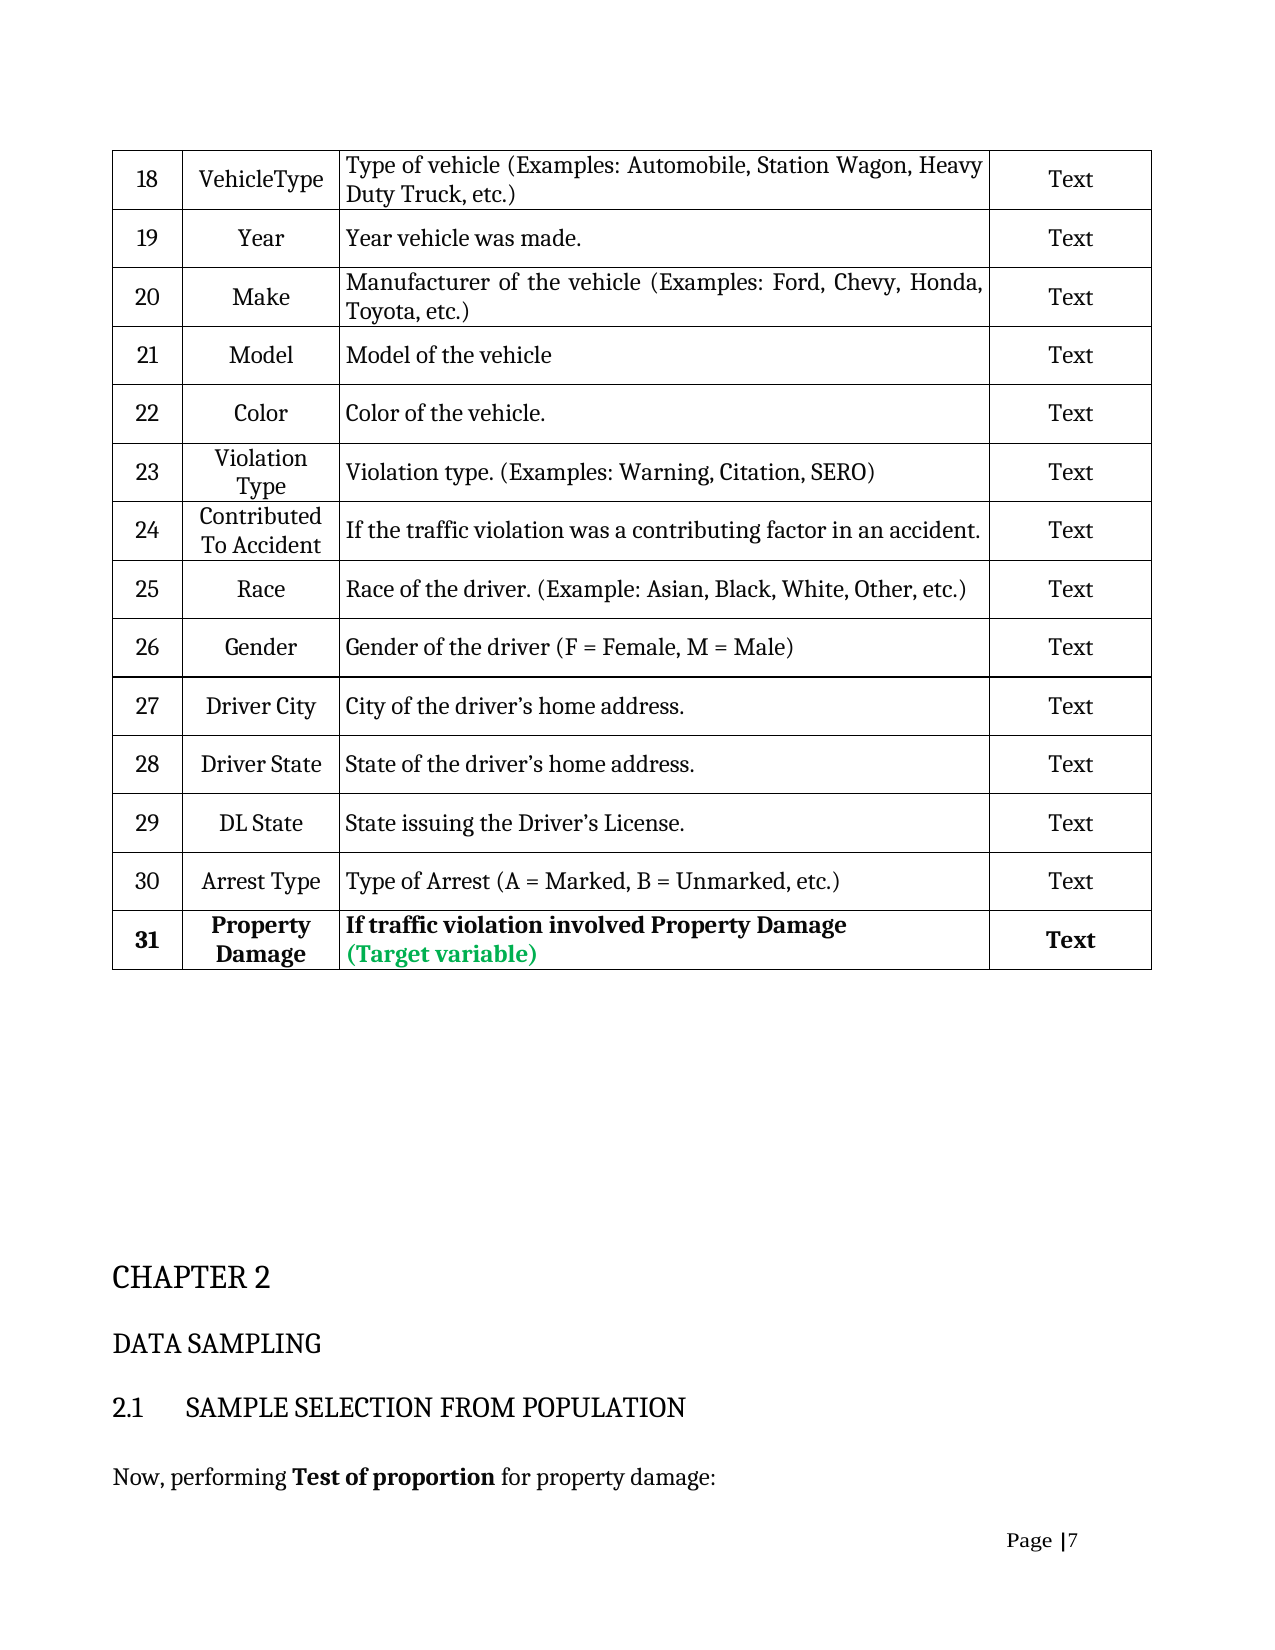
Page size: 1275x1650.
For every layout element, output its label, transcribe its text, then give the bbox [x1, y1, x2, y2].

table_cell Text [990, 736, 1151, 793]
table_cell 28 [113, 736, 182, 793]
table_cell Text [990, 268, 1151, 326]
table_cell 22 [113, 385, 182, 442]
table_cell Text [990, 327, 1151, 384]
table_cell Model [183, 327, 339, 384]
table_cell Text [990, 561, 1151, 618]
subtitle SAMPLE SELECTION FROM POPULATION [112, 1391, 1163, 1424]
table_cell State of the driver’s home address. [340, 736, 989, 793]
table_cell 18 [113, 151, 182, 208]
table_cell Type of Arrest (A = Marked, B = Unmarked, etc.) [340, 853, 989, 910]
table_cell Color of the vehicle. [340, 385, 989, 442]
table_cell Arrest Type [183, 853, 339, 910]
subtitle CHAPTER 2 [112, 1258, 1163, 1297]
table_cell Race of the driver. (Example: Asian, Black, White, Other, etc.) [340, 561, 989, 618]
table_cell Gender of the driver (F = Female, M = Male) [340, 619, 989, 676]
table_cell City of the driver’s home address. [340, 678, 989, 735]
table_cell Year [183, 210, 339, 267]
table_cell Race [183, 561, 339, 618]
table_cell If traffic violation involved Property Damage (Target variable) [340, 911, 989, 969]
table_cell Violation Type [183, 444, 339, 501]
table_cell 23 [113, 444, 182, 501]
table_cell Color [183, 385, 339, 442]
table_cell Gender [183, 619, 339, 676]
table_cell 20 [113, 268, 182, 326]
table_cell Text [990, 151, 1151, 208]
table_cell VehicleType [183, 151, 339, 208]
table_cell Text [990, 502, 1151, 559]
text Now, performing Test of proportion for property damage: [112, 1462, 1163, 1491]
table_cell Text [990, 444, 1151, 501]
table_cell Text [990, 853, 1151, 910]
table_cell Text [990, 678, 1151, 735]
table_cell Text [990, 385, 1151, 442]
table_cell Text [990, 911, 1151, 969]
table_cell 24 [113, 502, 182, 559]
table_cell 29 [113, 794, 182, 852]
table_cell Text [990, 210, 1151, 267]
table_cell Model of the vehicle [340, 327, 989, 384]
table_cell DL State [183, 794, 339, 852]
text DATA SAMPLING [112, 1327, 1163, 1361]
table_cell Manufacturer of the vehicle (Examples: Ford, Chevy, Honda, Toyota, etc.) [340, 268, 989, 326]
table_cell Text [990, 619, 1151, 676]
table_cell 25 [113, 561, 182, 618]
table_cell Driver City [183, 678, 339, 735]
table_cell If the traffic violation was a contributing factor in an accident. [340, 502, 989, 559]
table_cell 27 [113, 678, 182, 735]
table_cell 19 [113, 210, 182, 267]
table_cell Text [990, 794, 1151, 852]
table_cell Make [183, 268, 339, 326]
table_cell Type of vehicle (Examples: Automobile, Station Wagon, Heavy Duty Truck, etc.) [340, 151, 989, 208]
table_cell 21 [113, 327, 182, 384]
table_cell Contributed To Accident [183, 502, 339, 559]
table_cell State issuing the Driver’s License. [340, 794, 989, 852]
table_cell Driver State [183, 736, 339, 793]
table_cell Violation type. (Examples: Warning, Citation, SERO) [340, 444, 989, 501]
table_cell 26 [113, 619, 182, 676]
table_cell 31 [113, 911, 182, 969]
table_cell Year vehicle was made. [340, 210, 989, 267]
table_cell 30 [113, 853, 182, 910]
table_cell Property Damage [183, 911, 339, 969]
